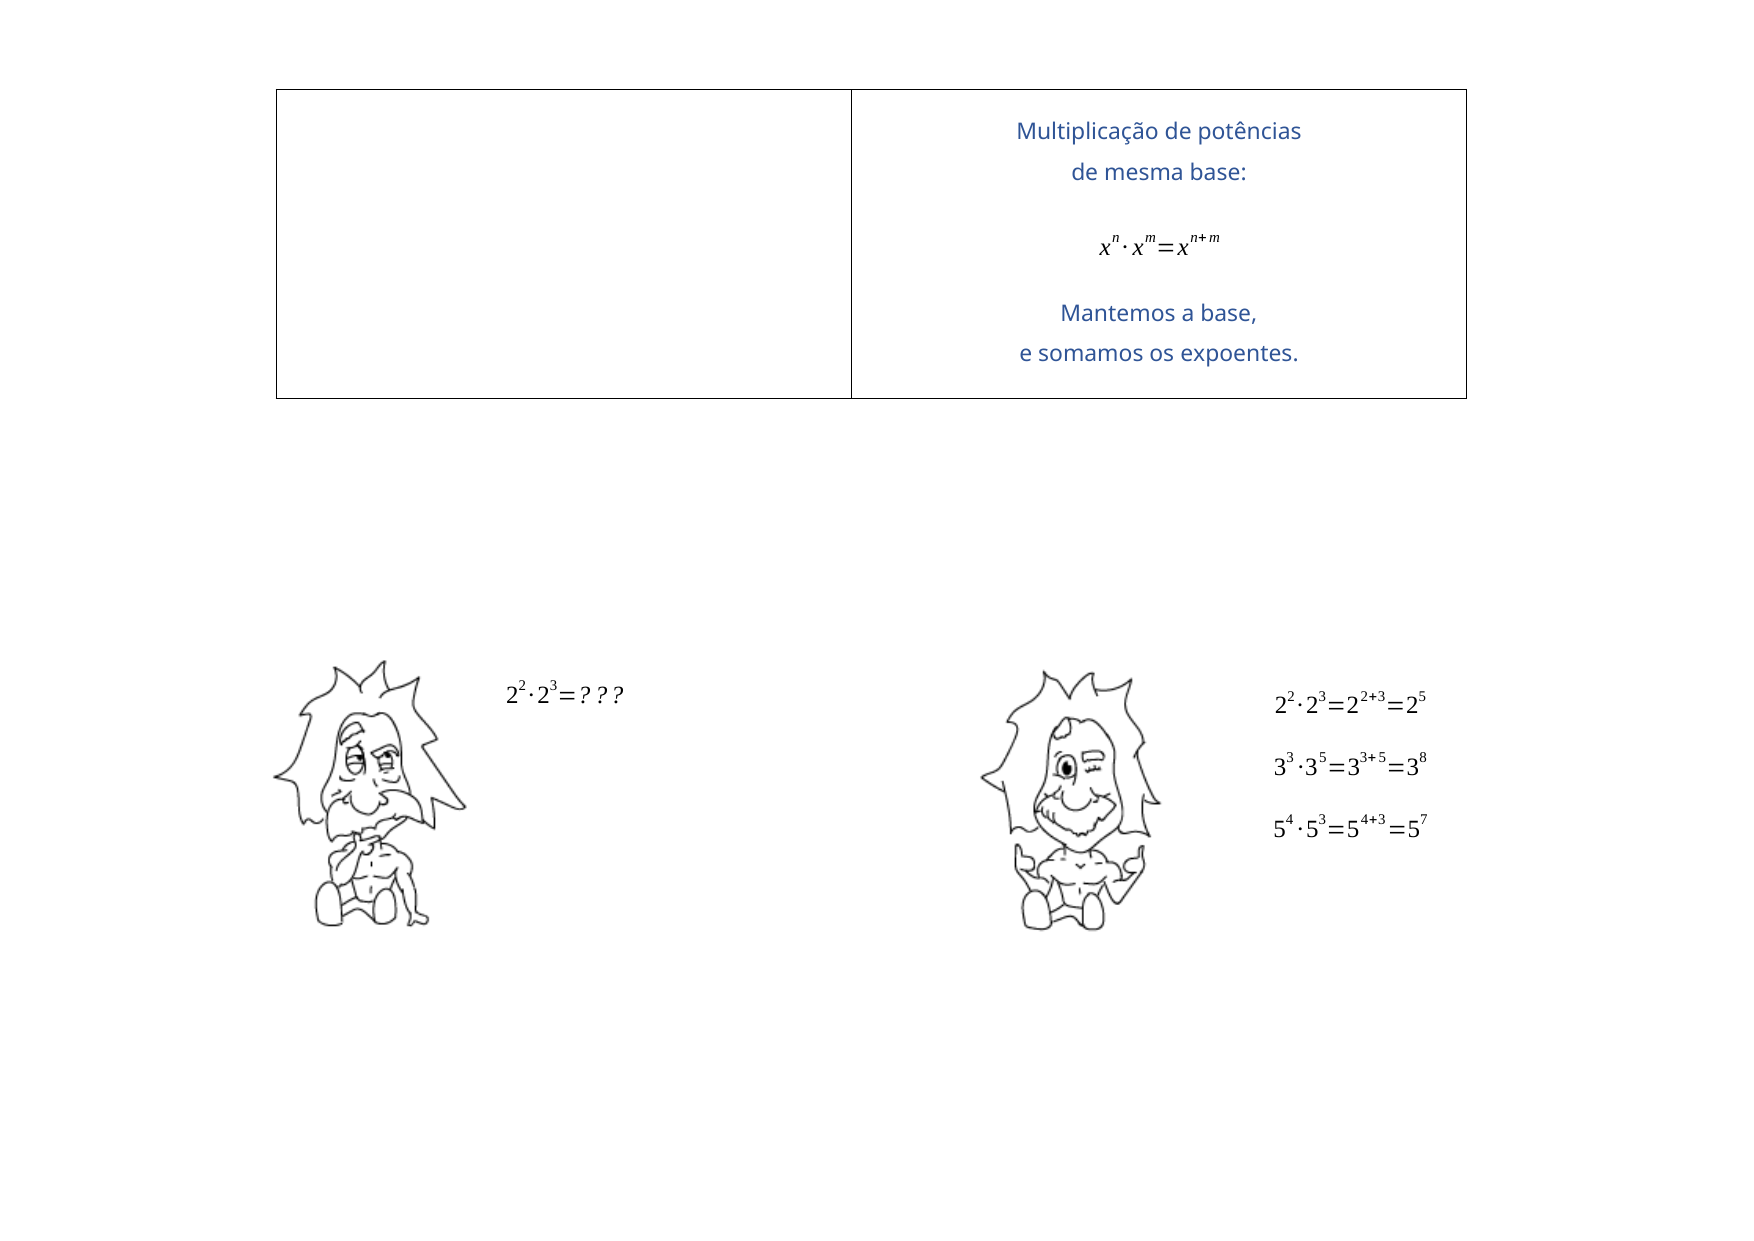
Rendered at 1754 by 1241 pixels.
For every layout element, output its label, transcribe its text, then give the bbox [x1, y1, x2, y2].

table_cell Multiplicação de potências de mesma base: Mantemos a base, e somamos os expoentes. [852, 90, 1466, 398]
picture [968, 659, 1181, 941]
table_cell [277, 90, 851, 398]
picture [264, 657, 478, 939]
